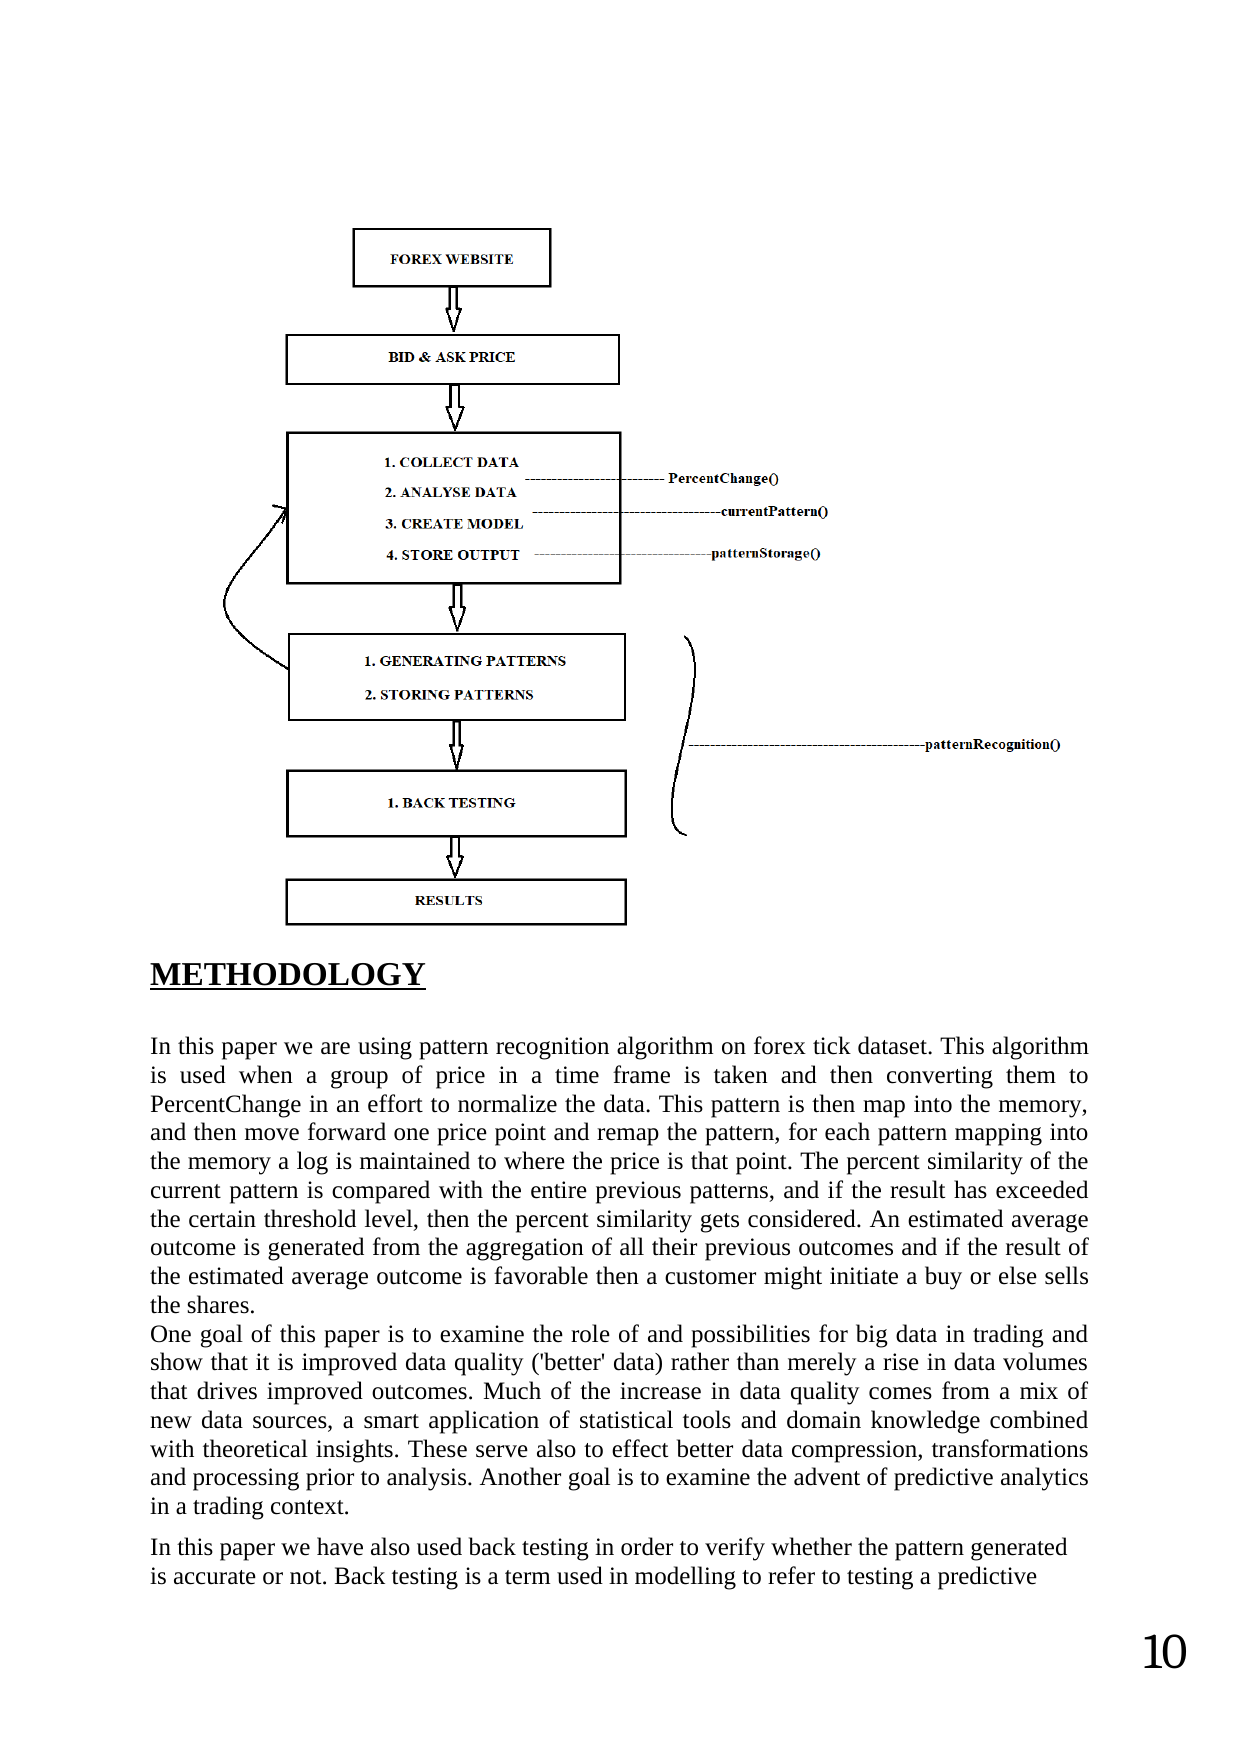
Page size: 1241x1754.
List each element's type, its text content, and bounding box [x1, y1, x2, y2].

text One goal of this paper is to examine the role of and possibilities for big data in trading and show that it is improved data quality ('better' data) rather than merely a rise in data volumes that drives improved outcomes. Much of the increase in data quality comes from a mix of new data sources, a smart application of statistical tools and domain knowledge combined with theoretical insights. These serve also to effect better data compression, transformations and processing prior to analysis. Another goal is to examine the advent of predictive analytics in a trading context. [150, 1319, 1090, 1520]
text In this paper we are using pattern recognition algorithm on forex tick dataset. This algorithm is used when a group of price in a time frame is taken and then converting them to PercentChange in an effort to normalize the data. This pattern is then map into the memory, and then move forward one price point and remap the pattern, for each pattern mapping into the memory a log is maintained to where the price is that point. The percent similarity of the current pattern is compared with the entire previous patterns, and if the result has exceeded the certain threshold level, then the percent similarity gets considered. An estimated average outcome is generated from the aggregation of all their previous outcomes and if the result of the estimated average outcome is favorable then a customer might initiate a buy or else sells the shares. [150, 1031, 1090, 1319]
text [150, 1532, 1090, 1590]
picture [156, 150, 1085, 955]
text METHODOLOGY [150, 954, 1090, 993]
